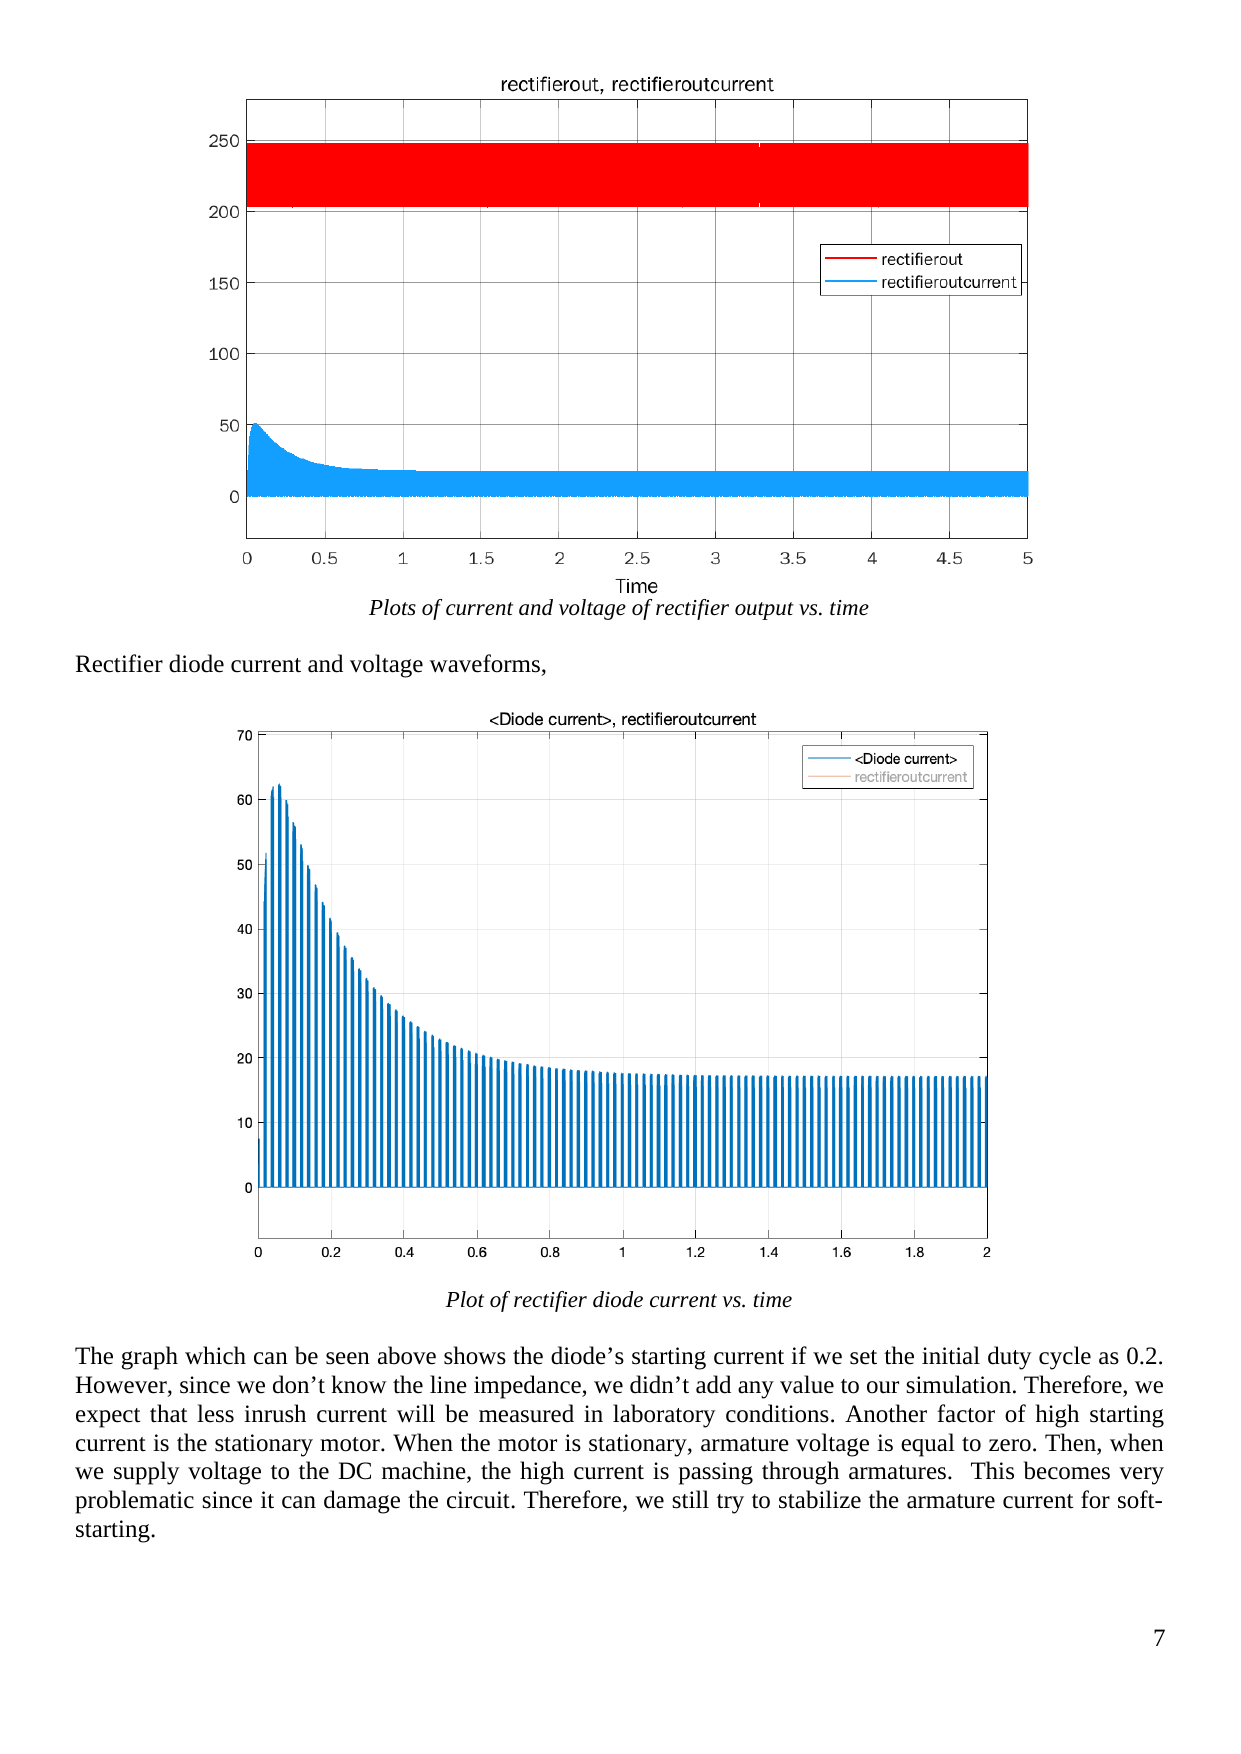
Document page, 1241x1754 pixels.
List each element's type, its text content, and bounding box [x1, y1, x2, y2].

picture [207, 75, 1034, 595]
picture [237, 706, 1003, 1287]
text Rectifier diode current and voltage waveforms, [75, 649, 1165, 678]
text The graph which can be seen above shows the diode’s starting current if we set the initial duty cycle as 0.2. However, since we don’t know the line impedance, we didn’t add any value to our simulation. Therefore, we expect that less inrush current will be measured in laboratory conditions. Another factor of high starting current is the stationary motor. When the motor is stationary, armature voltage is equal to zero. Then, when we supply voltage to the DC machine, the high current is passing through armatures. This becomes very problematic since it can damage the circuit. Therefore, we still try to stabilize the armature current for soft-starting. [75, 1341, 1165, 1543]
text Plots of current and voltage of rectifier output vs. time [75, 594, 1165, 621]
text Plot of rectifier diode current vs. time [75, 1286, 1165, 1313]
